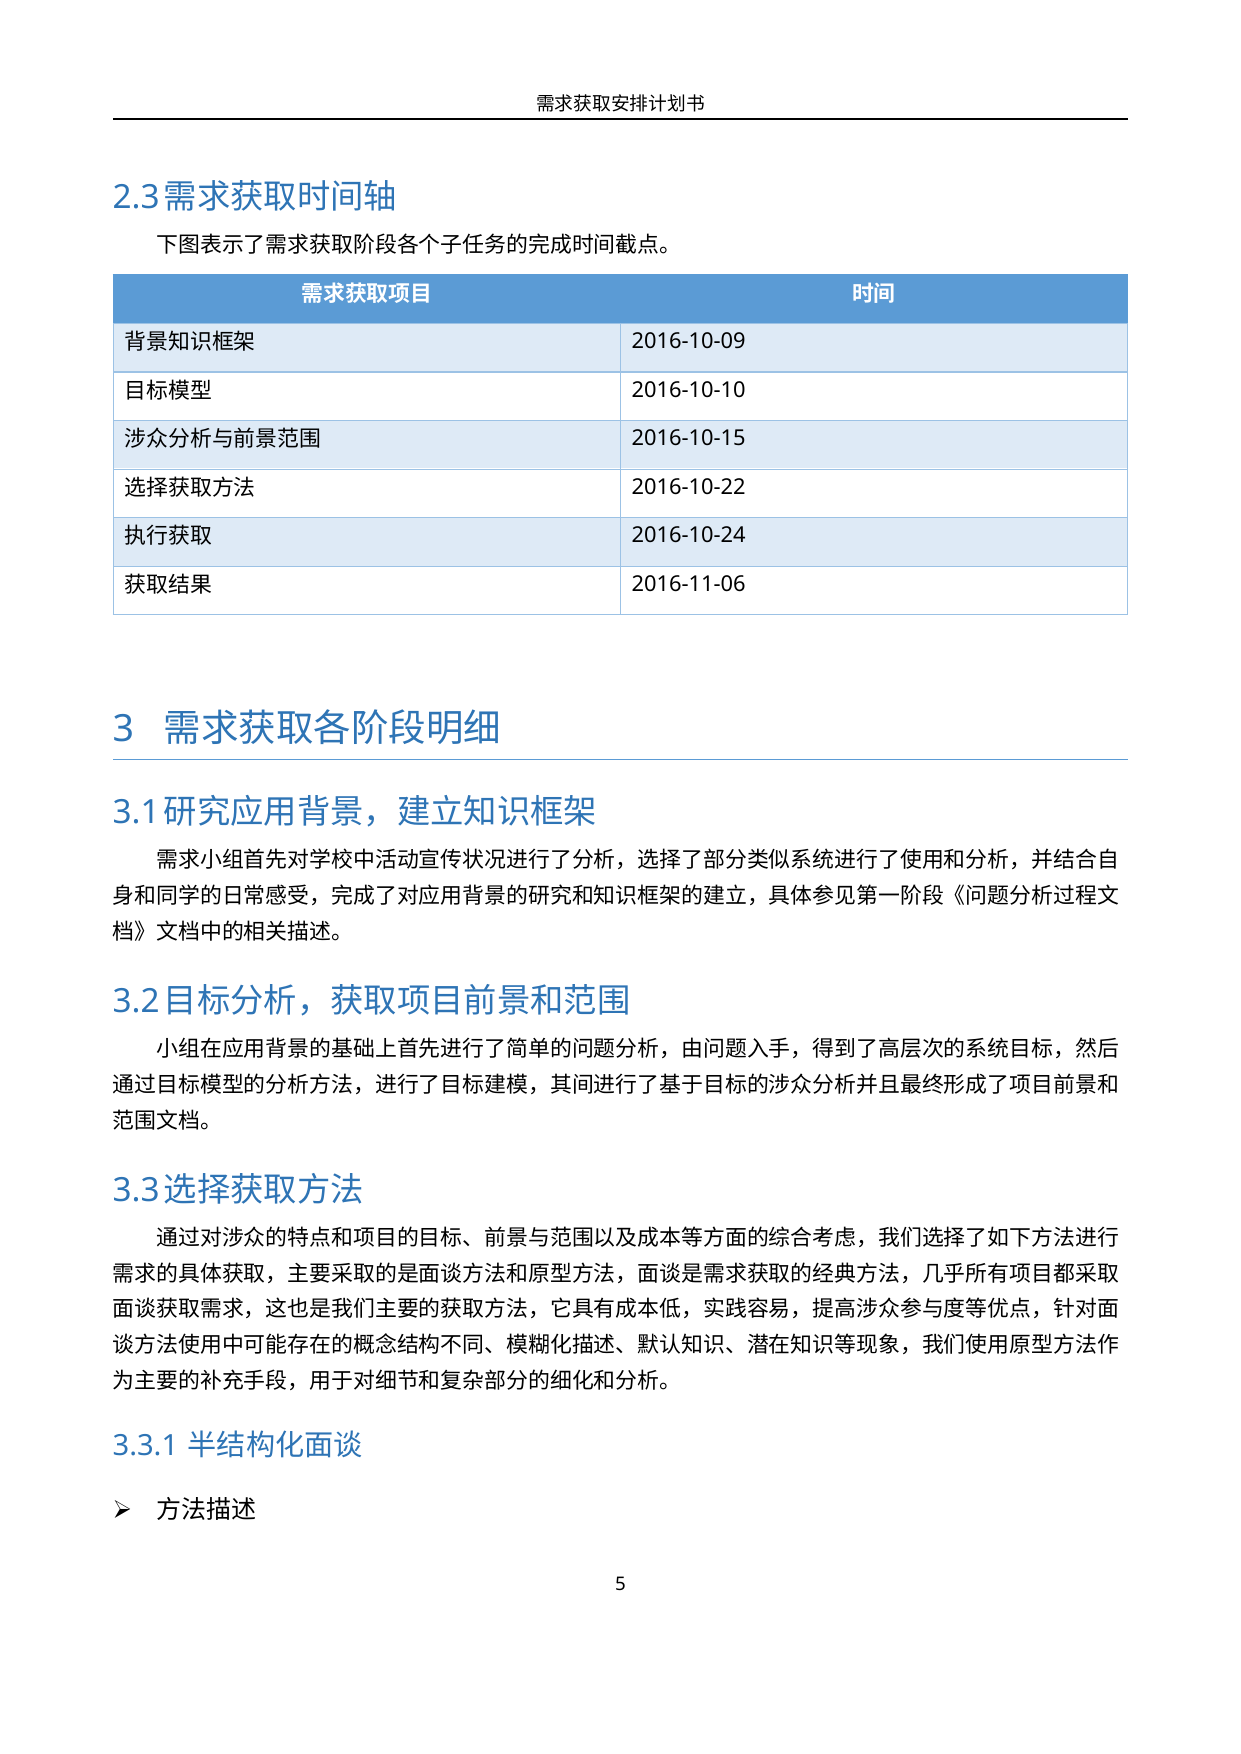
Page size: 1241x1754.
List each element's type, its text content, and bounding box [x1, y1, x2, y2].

text 小组在应用背景的基础上首先进行了简单的问题分析，由问题入手，得到了高层次的系统目标，然后通过目标模型的分析方法，进行了目标建模，其间进行了基于目标的涉众分析并且最终形成了项目前景和范围文档。 [112, 1031, 1128, 1135]
table_cell 2016-10-09 [621, 324, 1127, 371]
table_cell 2016-11-06 [621, 567, 1127, 614]
subtitle 研究应用背景，建立知识框架 [112, 777, 1128, 842]
list 方法描述 [112, 1476, 1128, 1541]
text 通过对涉众的特点和项目的目标、前景与范围以及成本等方面的综合考虑，我们选择了如下方法进行需求的具体获取，主要采取的是面谈方法和原型方法，面谈是需求获取的经典方法，几乎所有项目都采取面谈获取需求，这也是我们主要的获取方法，它具有成本低，实践容易，提高涉众参与度等优点，针对面谈方法使用中可能存在的概念结构不同、模糊化描述、默认知识、潜在知识等现象，我们使用原型方法作为主要的补充手段，用于对细节和复杂部分的细化和分析。 [112, 1219, 1128, 1395]
text 需求小组首先对学校中活动宣传状况进行了分析，选择了部分类似系统进行了使用和分析，并结合自身和同学的日常感受，完成了对应用背景的研究和知识框架的建立，具体参见第一阶段《问题分析过程文档》文档中的相关描述。 [112, 842, 1128, 946]
table_cell 执行获取 [114, 518, 620, 566]
table_cell 2016-10-10 [621, 373, 1127, 420]
text 下图表示了需求获取阶段各个子任务的完成时间截点。 [156, 226, 1128, 259]
table_cell 目标模型 [114, 373, 620, 420]
table_cell 2016-10-24 [621, 518, 1127, 566]
subtitle 半结构化面谈 [112, 1411, 1128, 1476]
table_cell 选择获取方法 [114, 470, 620, 517]
table_cell 2016-10-15 [621, 421, 1127, 468]
subtitle 选择获取方法 [112, 1154, 1128, 1219]
table_cell 背景知识框架 [114, 324, 620, 371]
subtitle 需求获取各阶段明细 [112, 692, 1128, 760]
table_cell 获取结果 [114, 567, 620, 614]
subtitle 目标分析，获取项目前景和范围 [112, 966, 1128, 1031]
table_header 时间 [621, 275, 1127, 323]
table_cell 涉众分析与前景范围 [114, 421, 620, 468]
subtitle 需求获取时间轴 [112, 161, 1128, 226]
table_header 需求获取项目 [114, 275, 620, 323]
table_cell 2016-10-22 [621, 470, 1127, 517]
